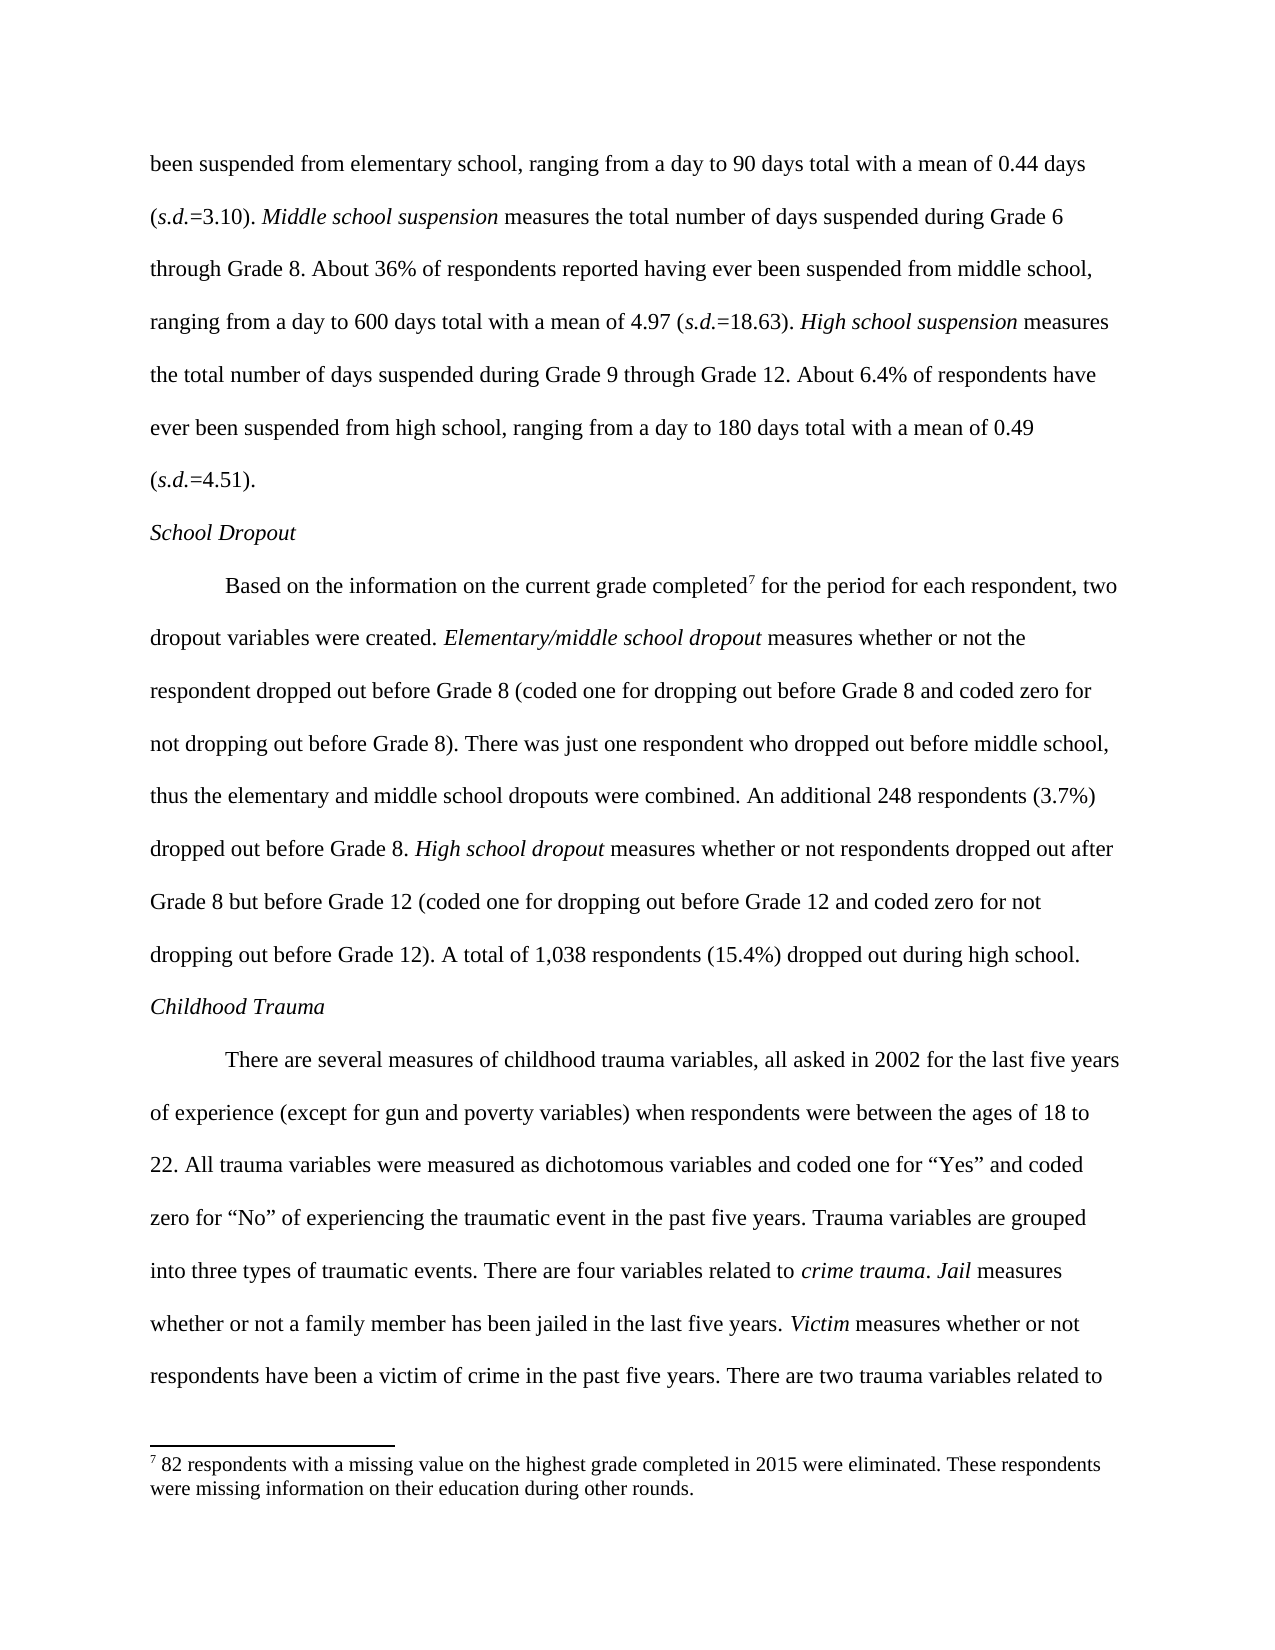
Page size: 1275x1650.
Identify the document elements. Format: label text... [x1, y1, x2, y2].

text School Dropout [150, 519, 1125, 545]
text Childhood Trauma [150, 993, 1125, 1020]
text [150, 1046, 1125, 1389]
text Based on the information on the current grade completed for the period for each respondent, two dropout variables were created. Elementary/middle school dropout measures whether or not the respondent dropped out before Grade 8 (coded one for dropping out before Grade 8 and coded zero for not dropping out before Grade 8). There was just one respondent who dropped out before middle school, thus the elementary and middle school dropouts were combined. An additional 248 respondents (3.7%) dropped out before Grade 8. High school dropout measures whether or not respondents dropped out after Grade 8 but before Grade 12 (coded one for dropping out before Grade 12 and coded zero for not dropping out before Grade 12). A total of 1,038 respondents (15.4%) dropped out during high school. [150, 572, 1125, 967]
text The NLSY97 includes information on the number of days suspended from school for the period between 1985 to 2007 when respondents were between 1 and 5 years old and 23 and 27 years old, respectively. Based on the information on the current grade completed for the period for each respondent, three school suspension variables were created. Elementary school suspension measures the total number of days suspended during Grade 1 through Grade 5. About 6.9% of respondents reported having ever been suspended from elementary school, ranging from a day to 90 days total with a mean of 0.44 days (s.d.=3.10). Middle school suspension measures the total number of days suspended during Grade 6 through Grade 8. About 36% of respondents reported having ever been suspended from middle school, ranging from a day to 600 days total with a mean of 4.97 (s.d.=18.63). High school suspension measures the total number of days suspended during Grade 9 through Grade 12. About 6.4% of respondents have ever been suspended from high school, ranging from a day to 180 days total with a mean of 0.49 (s.d.=4.51). [150, 150, 1125, 493]
